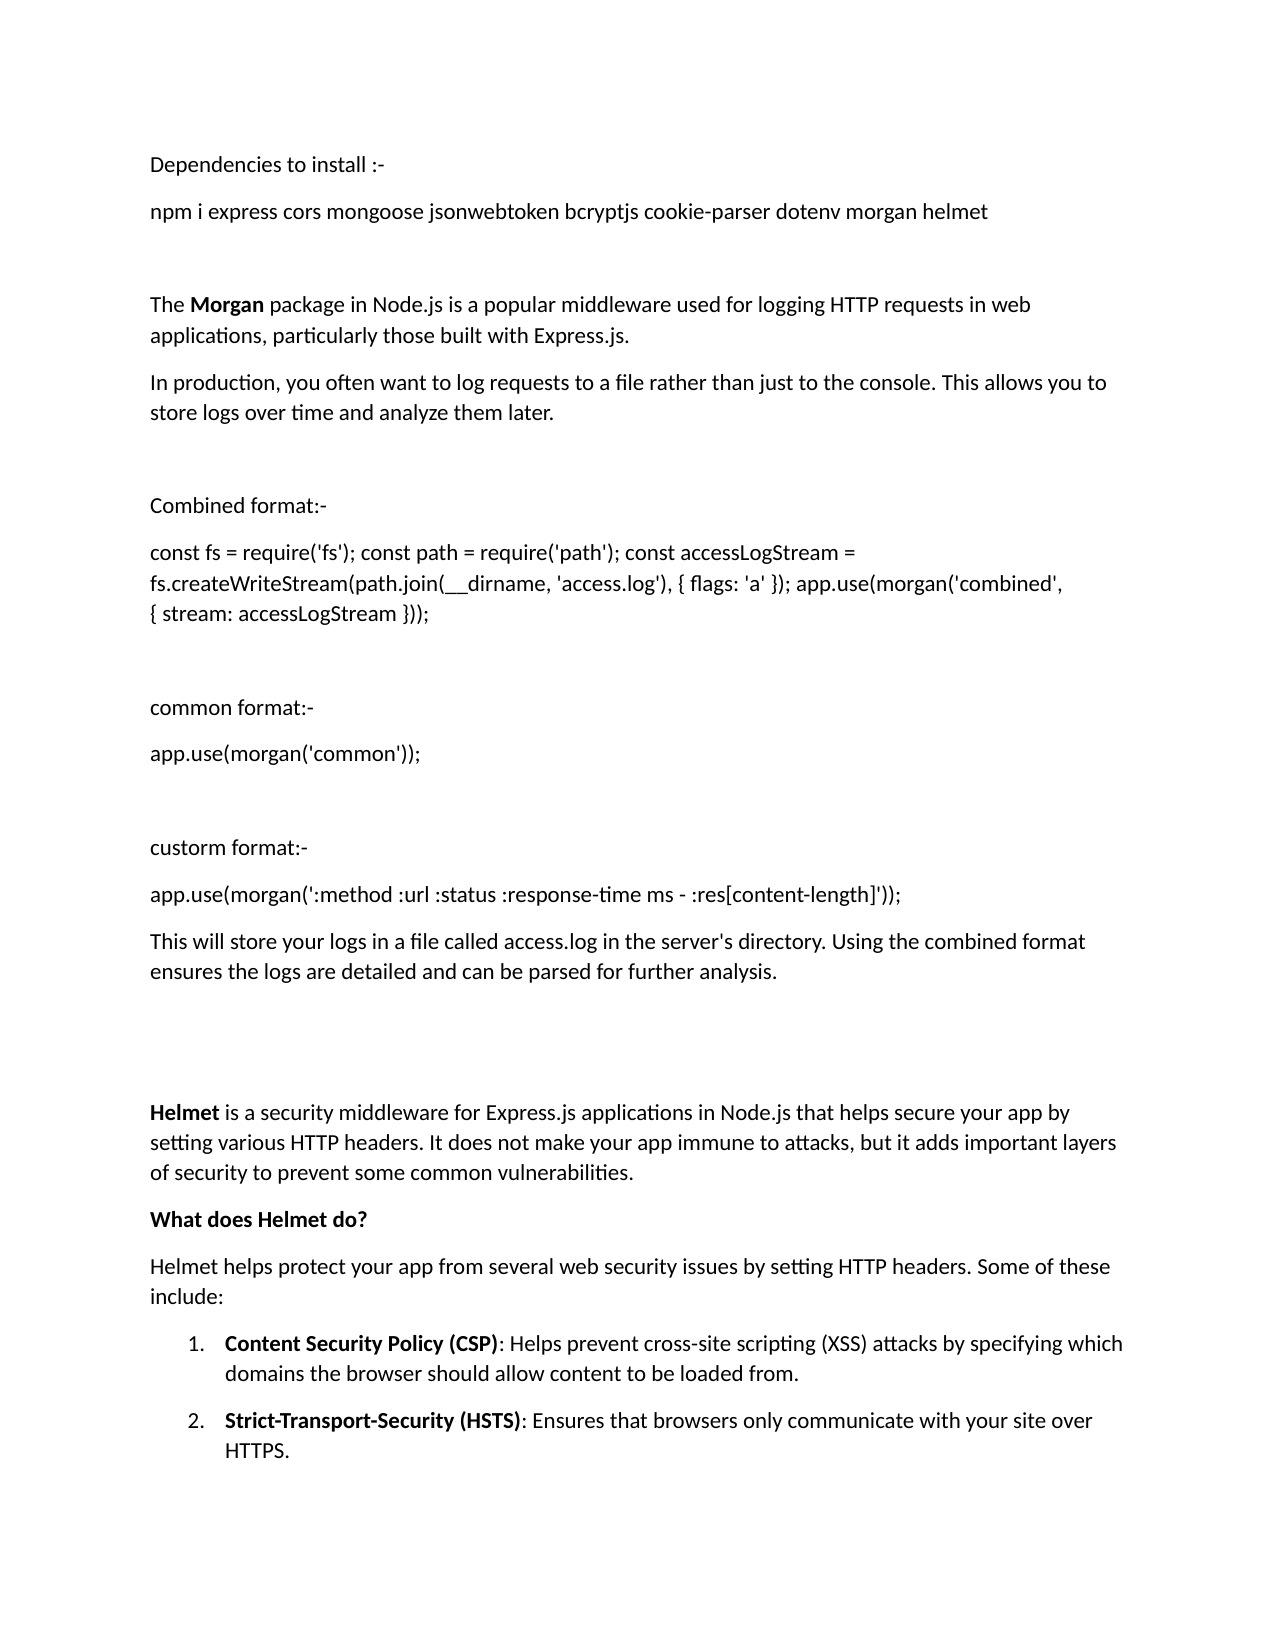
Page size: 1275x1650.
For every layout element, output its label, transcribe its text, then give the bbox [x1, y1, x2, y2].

text This will store your logs in a file called access.log in the server's directory. Using the combined format ensures the logs are detailed and can be parsed for further analysis. [150, 927, 1125, 985]
list Content Security Policy (CSP): Helps prevent cross-site scripting (XSS) attacks by specifying which domains the browser should allow content to be loaded from. [187, 1329, 1125, 1387]
text custorm format:- [150, 833, 1125, 861]
text common format:- [150, 693, 1125, 721]
text app.use(morgan(':method :url :status :response-time ms - :res[content-length]')); [150, 880, 1125, 908]
text Dependencies to install :- [150, 150, 1125, 178]
text Helmet is a security middleware for Express.js applications in Node.js that helps secure your app by setting various HTTP headers. It does not make your app immune to attacks, but it adds important layers of security to prevent some common vulnerabilities. [150, 1098, 1125, 1186]
text const fs = require('fs'); const path = require('path'); const accessLogStream = fs.createWriteStream(path.join(__dirname, 'access.log'), { flags: 'a' }); app.use(morgan('combined', { stream: accessLogStream })); [150, 538, 1125, 627]
text In production, you often want to log requests to a file rather than just to the console. This allows you to store logs over time and analyze them later. [150, 368, 1125, 426]
text Combined format:- [150, 492, 1125, 520]
list Strict-Transport-Security (HSTS): Ensures that browsers only communicate with your site over HTTPS. [187, 1406, 1125, 1464]
text app.use(morgan('common')); [150, 739, 1125, 768]
text What does Helmet do? [150, 1205, 1125, 1233]
text Helmet helps protect your app from several web security issues by setting HTTP headers. Some of these include: [150, 1252, 1125, 1310]
text npm i express cors mongoose jsonwebtoken bcryptjs cookie-parser dotenv morgan helmet [150, 197, 1125, 225]
text The Morgan package in Node.js is a popular middleware used for logging HTTP requests in web applications, particularly those built with Express.js. [150, 291, 1125, 349]
